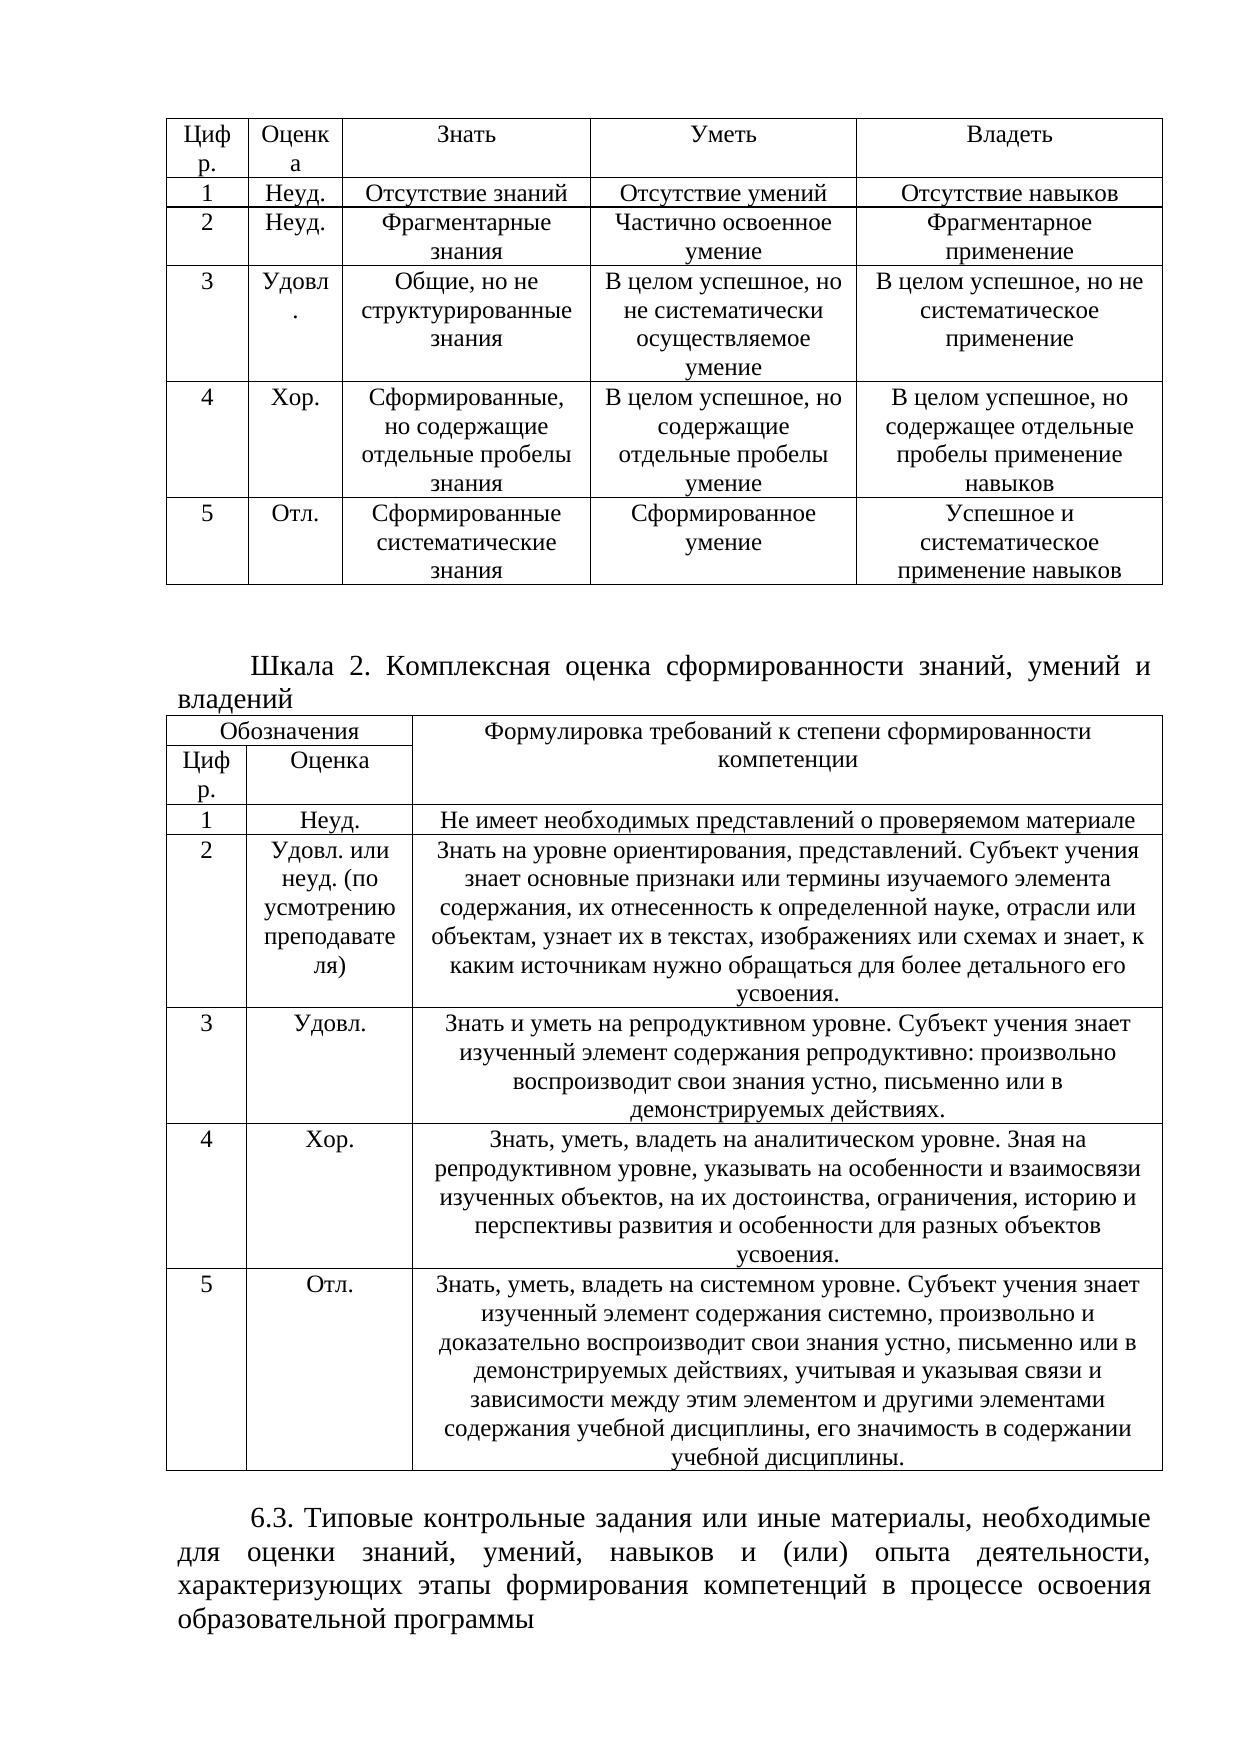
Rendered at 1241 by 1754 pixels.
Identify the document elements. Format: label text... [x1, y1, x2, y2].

table_cell В целом успешное, но не систематически осуществляемое умение [591, 266, 856, 381]
table_cell Сформированные, но содержащие отдельные пробелы знания [343, 382, 590, 497]
table_cell 4 [167, 382, 248, 497]
table_cell Знать на уровне ориентирования, представлений. Субъект учения знает основные признаки или термины изучаемого элемента содержания, их отнесенность к определенной науке, отрасли или объектам, узнает их в текстах, изображениях или схемах и знает, к каким источникам нужно обращаться для более детального его усвоения. [413, 835, 1162, 1007]
text 6.3. Типовые контрольные задания или иные материалы, необходимые для оценки знаний, умений, навыков и (или) опыта деятельности, характеризующих этапы формирования компетенций в процессе освоения образовательной программы [177, 1500, 1152, 1634]
table_cell Цифр. [167, 119, 248, 177]
table_cell В целом успешное, но содержащее отдельные пробелы применение навыков [857, 382, 1162, 497]
table_cell Удовл. [247, 1008, 412, 1123]
table_cell Оценка [249, 119, 342, 177]
table_cell Сформированное умение [591, 498, 856, 584]
text Шкала 2. Комплексная оценка сформированности знаний, умений и владений [177, 648, 1152, 715]
table_cell Неуд. [249, 178, 342, 206]
table_cell Отсутствие умений [591, 178, 856, 206]
table_cell Фрагментарные знания [343, 208, 590, 265]
table_cell 2 [167, 208, 248, 265]
table_cell Уметь [591, 119, 856, 177]
table_cell Хор. [249, 382, 342, 497]
table_cell 3 [167, 266, 248, 381]
table_header Обозначения [167, 716, 412, 744]
table_cell Отл. [247, 1269, 412, 1470]
table_cell 1 [167, 805, 246, 834]
table_cell Владеть [857, 119, 1162, 177]
table_cell 5 [167, 498, 248, 584]
table_cell Общие, но не структурированные знания [343, 266, 590, 381]
table_cell Частично освоенное умение [591, 208, 856, 265]
table_cell Неуд. [249, 208, 342, 265]
table_cell В целом успешное, но не систематическое применение [857, 266, 1162, 381]
table_cell В целом успешное, но содержащие отдельные пробелы умение [591, 382, 856, 497]
table_cell 3 [167, 1008, 246, 1123]
table_cell Успешное и систематическое применение навыков [857, 498, 1162, 584]
table_cell 1 [167, 178, 248, 206]
table_cell Сформированные систематические знания [343, 498, 590, 584]
table_cell Удовл. [249, 266, 342, 381]
table_cell Отсутствие знаний [343, 178, 590, 206]
table_cell Знать, уметь, владеть на системном уровне. Субъект учения знает изученный элемент содержания системно, произвольно и доказательно воспроизводит свои знания устно, письменно или в демонстрируемых действиях, учитывая и указывая связи и зависимости между этим элементом и другими элементами содержания учебной дисциплины, его значимость в содержании учебной дисциплины. [413, 1269, 1162, 1470]
table_cell Не имеет необходимых представлений о проверяемом материале [413, 805, 1162, 834]
table_cell 2 [167, 835, 246, 1007]
table_header Формулировка требований к степени сформированности компетенции [413, 716, 1162, 804]
table_cell Знать и уметь на репродуктивном уровне. Субъект учения знает изученный элемент содержания репродуктивно: произвольно воспроизводит свои знания устно, письменно или в демонстрируемых действиях. [413, 1008, 1162, 1123]
table_cell Удовл. или неуд. (по усмотрению преподавателя) [247, 835, 412, 1007]
table_cell 5 [167, 1269, 246, 1470]
table_cell Хор. [247, 1124, 412, 1268]
table_cell 4 [167, 1124, 246, 1268]
table_cell Оценка [247, 746, 412, 804]
table_cell Знать, уметь, владеть на аналитическом уровне. Зная на репродуктивном уровне, указывать на особенности и взаимосвязи изученных объектов, на их достоинства, ограничения, историю и перспективы развития и особенности для разных объектов усвоения. [413, 1124, 1162, 1268]
table_cell Отл. [249, 498, 342, 584]
table_cell Отсутствие навыков [857, 178, 1162, 206]
table_cell Неуд. [247, 805, 412, 834]
table_cell Цифр. [167, 746, 246, 804]
table_cell Знать [343, 119, 590, 177]
table_cell Фрагментарное применение [857, 208, 1162, 265]
